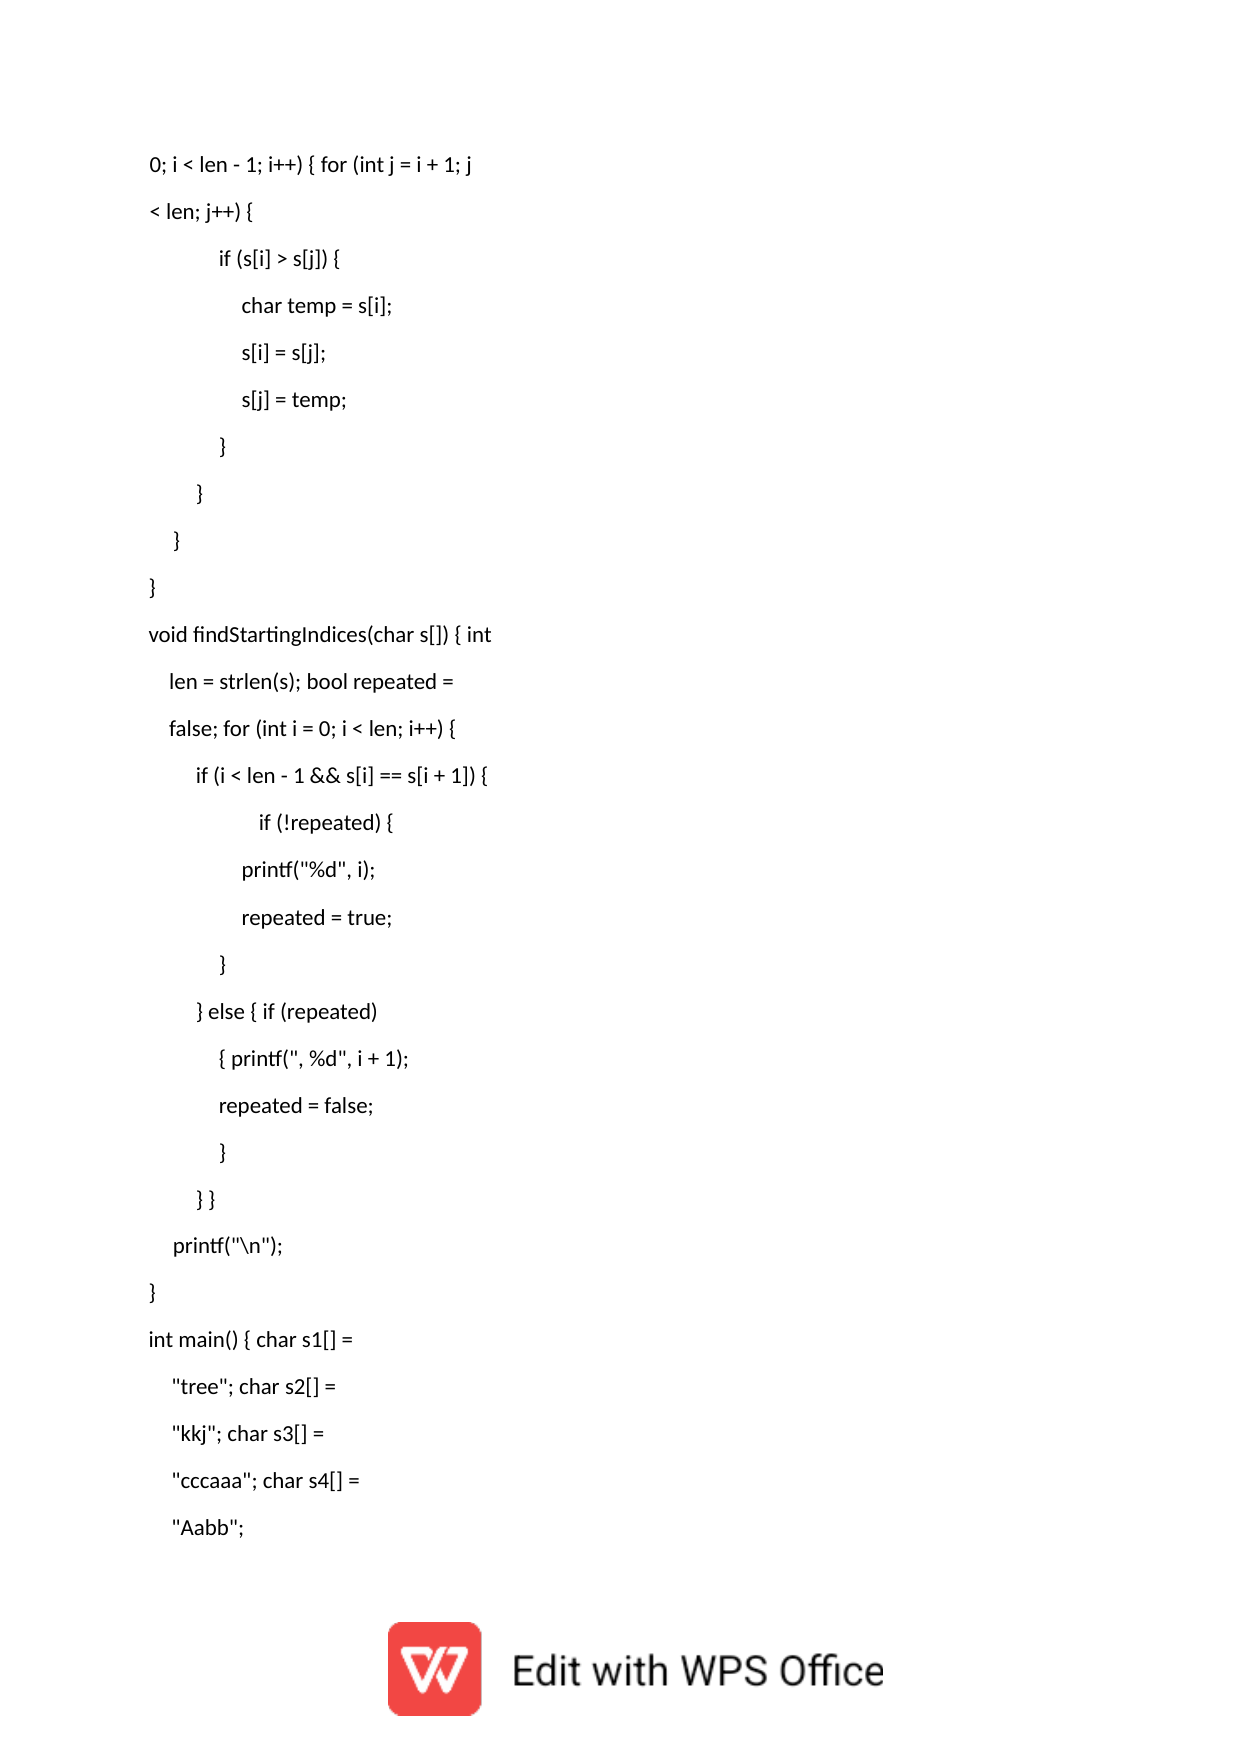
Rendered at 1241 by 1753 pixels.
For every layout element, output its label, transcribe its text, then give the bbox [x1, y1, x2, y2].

text if (i < len - 1 && s[i] == s[i + 1]) { [196, 761, 1091, 789]
text } [148, 573, 1091, 601]
text int main() { char s1[] = "tree"; char s2[] = "kkj"; char s3[] = "cccaaa"; char s4[] = "Aabb"; [148, 1325, 377, 1541]
text s[j] = temp; [241, 385, 1091, 413]
text printf("%d", i); [241, 856, 1091, 883]
text if (!repeated) { [258, 808, 1091, 836]
text repeated = true; [241, 903, 1091, 931]
text } } printf("\n"); [173, 1185, 285, 1259]
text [148, 150, 475, 225]
text void findStartingIndices(char s[]) { int len = strlen(s); bool repeated = false; for (int i = 0; i < len; i++) { [148, 620, 494, 742]
text } [196, 479, 1091, 507]
text char temp = s[i]; [241, 291, 1091, 319]
text } else { if (repeated) { printf(", %d", i + 1); repeated = false; [196, 997, 424, 1119]
text } [218, 432, 1091, 460]
text s[i] = s[j]; [241, 338, 1091, 366]
text } [218, 950, 1091, 978]
picture [388, 1622, 883, 1716]
text } [148, 1278, 1091, 1306]
text } [218, 1138, 1091, 1166]
text } [173, 526, 1091, 554]
text if (s[i] > s[j]) { [218, 244, 1091, 272]
